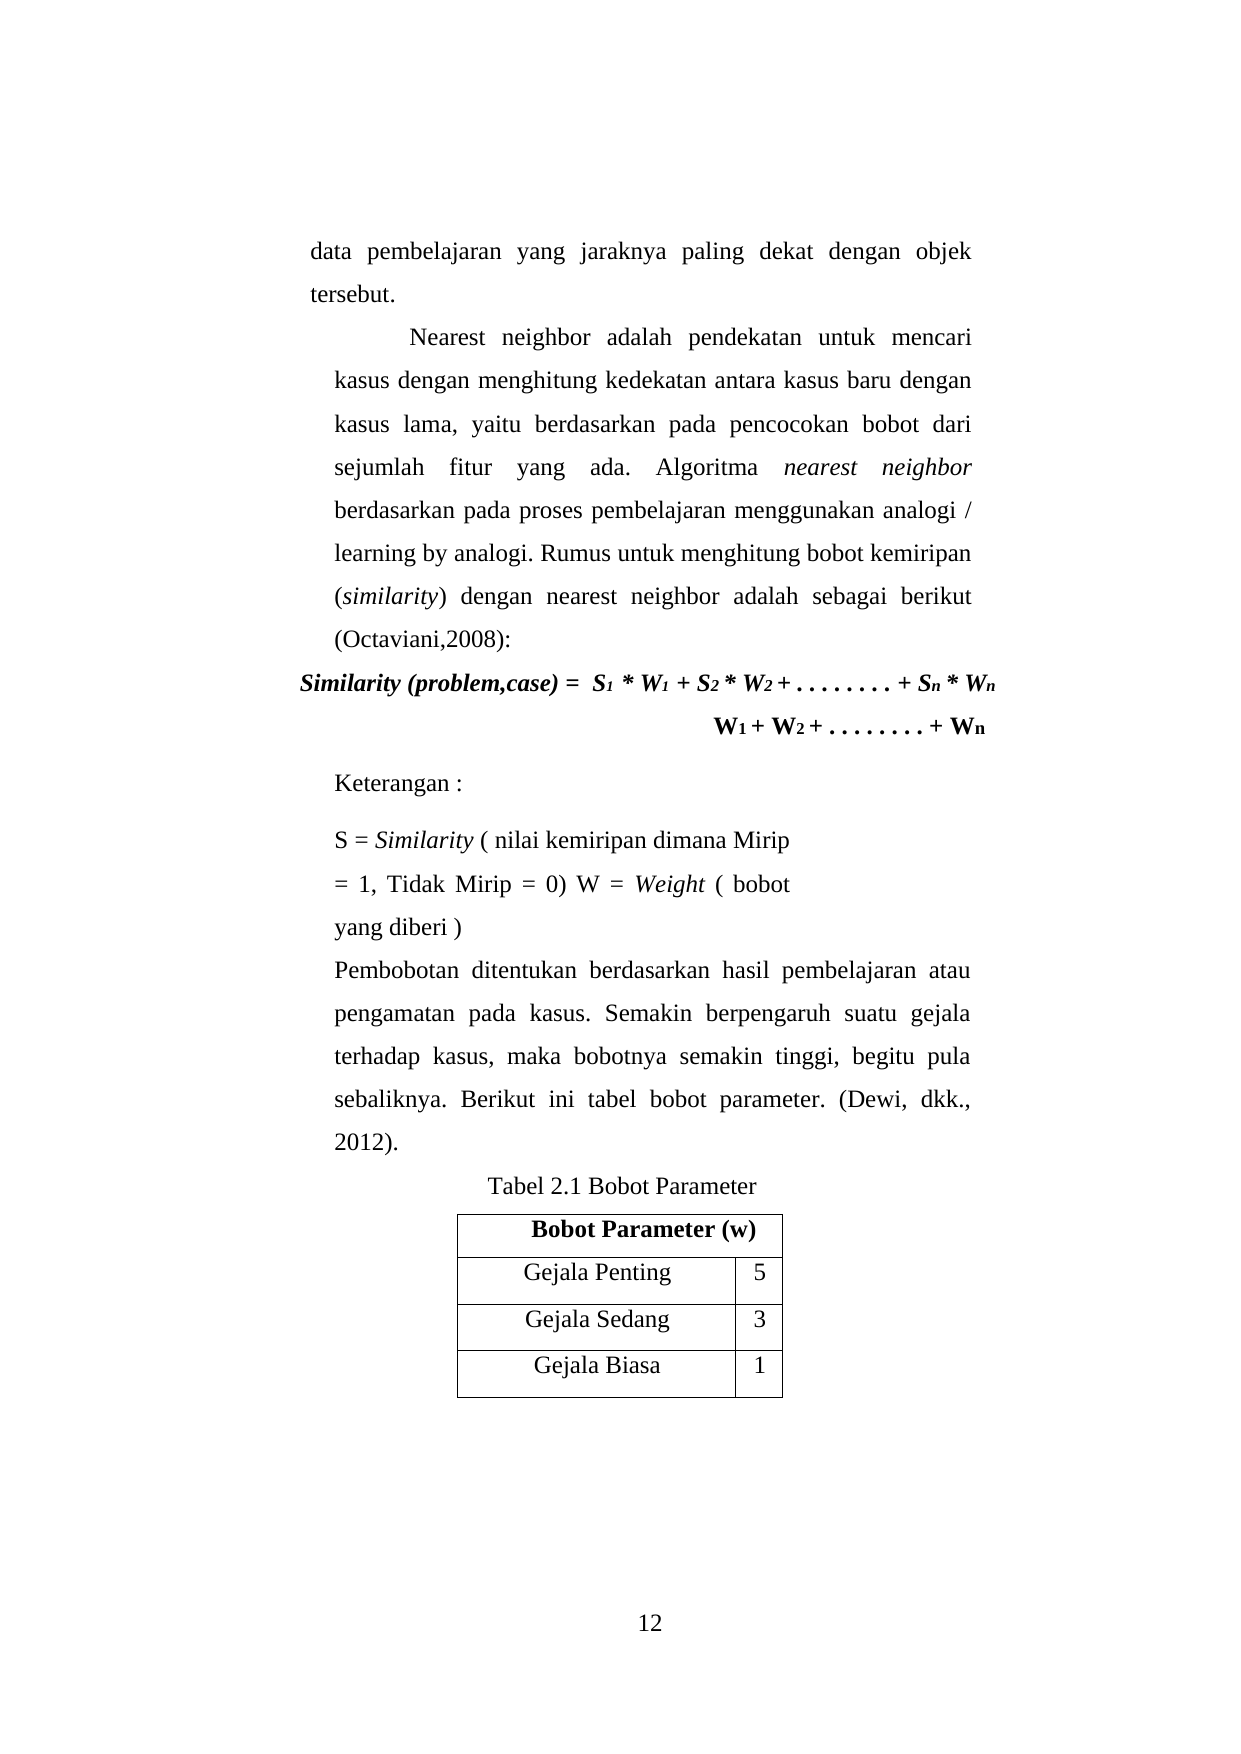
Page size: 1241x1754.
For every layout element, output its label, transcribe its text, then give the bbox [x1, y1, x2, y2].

table_cell 3 [736, 1305, 782, 1350]
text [310, 236, 972, 308]
table_cell Gejala Sedang [458, 1305, 735, 1350]
text Pembobotan ditentukan berdasarkan hasil pembelajaran atau pengamatan pada kasus. Semakin berpengaruh suatu gejala terhadap kasus, maka bobotnya semakin tinggi, begitu pula sebaliknya. Berikut ini tabel bobot parameter. (Dewi, dkk., 2012). [334, 955, 971, 1156]
subtitle W1 + W2 + . . . . . . . . + Wn [635, 711, 1063, 740]
table_cell Gejala Penting [458, 1258, 735, 1304]
text Keterangan : [334, 768, 1063, 797]
text Tabel 2.1 Bobot Parameter [487, 1171, 1063, 1199]
table_header Bobot Parameter (w) [458, 1215, 782, 1257]
text Nearest neighbor adalah pendekatan untuk mencari kasus dengan menghitung kedekatan antara kasus baru dengan kasus lama, yaitu berdasarkan pada pencocokan bobot dari sejumlah fitur yang ada. Algoritma nearest neighbor berdasarkan pada proses pembelajaran menggunakan analogi / learning by analogi. Rumus untuk menghitung bobot kemiripan (similarity) dengan nearest neighbor adalah sebagai berikut (Octaviani,2008): [334, 322, 972, 653]
text Similarity (problem,case) = S1 * W1 + S2 * W2 + . . . . . . . . + Sn * Wn [299, 668, 1063, 697]
table_cell 1 [736, 1351, 782, 1397]
table_cell Gejala Biasa [458, 1351, 735, 1397]
text S = Similarity ( nilai kemiripan dimana Mirip = 1, Tidak Mirip = 0) W = Weight ( bobot yang diberi ) [334, 826, 790, 941]
table_cell 5 [736, 1258, 782, 1304]
